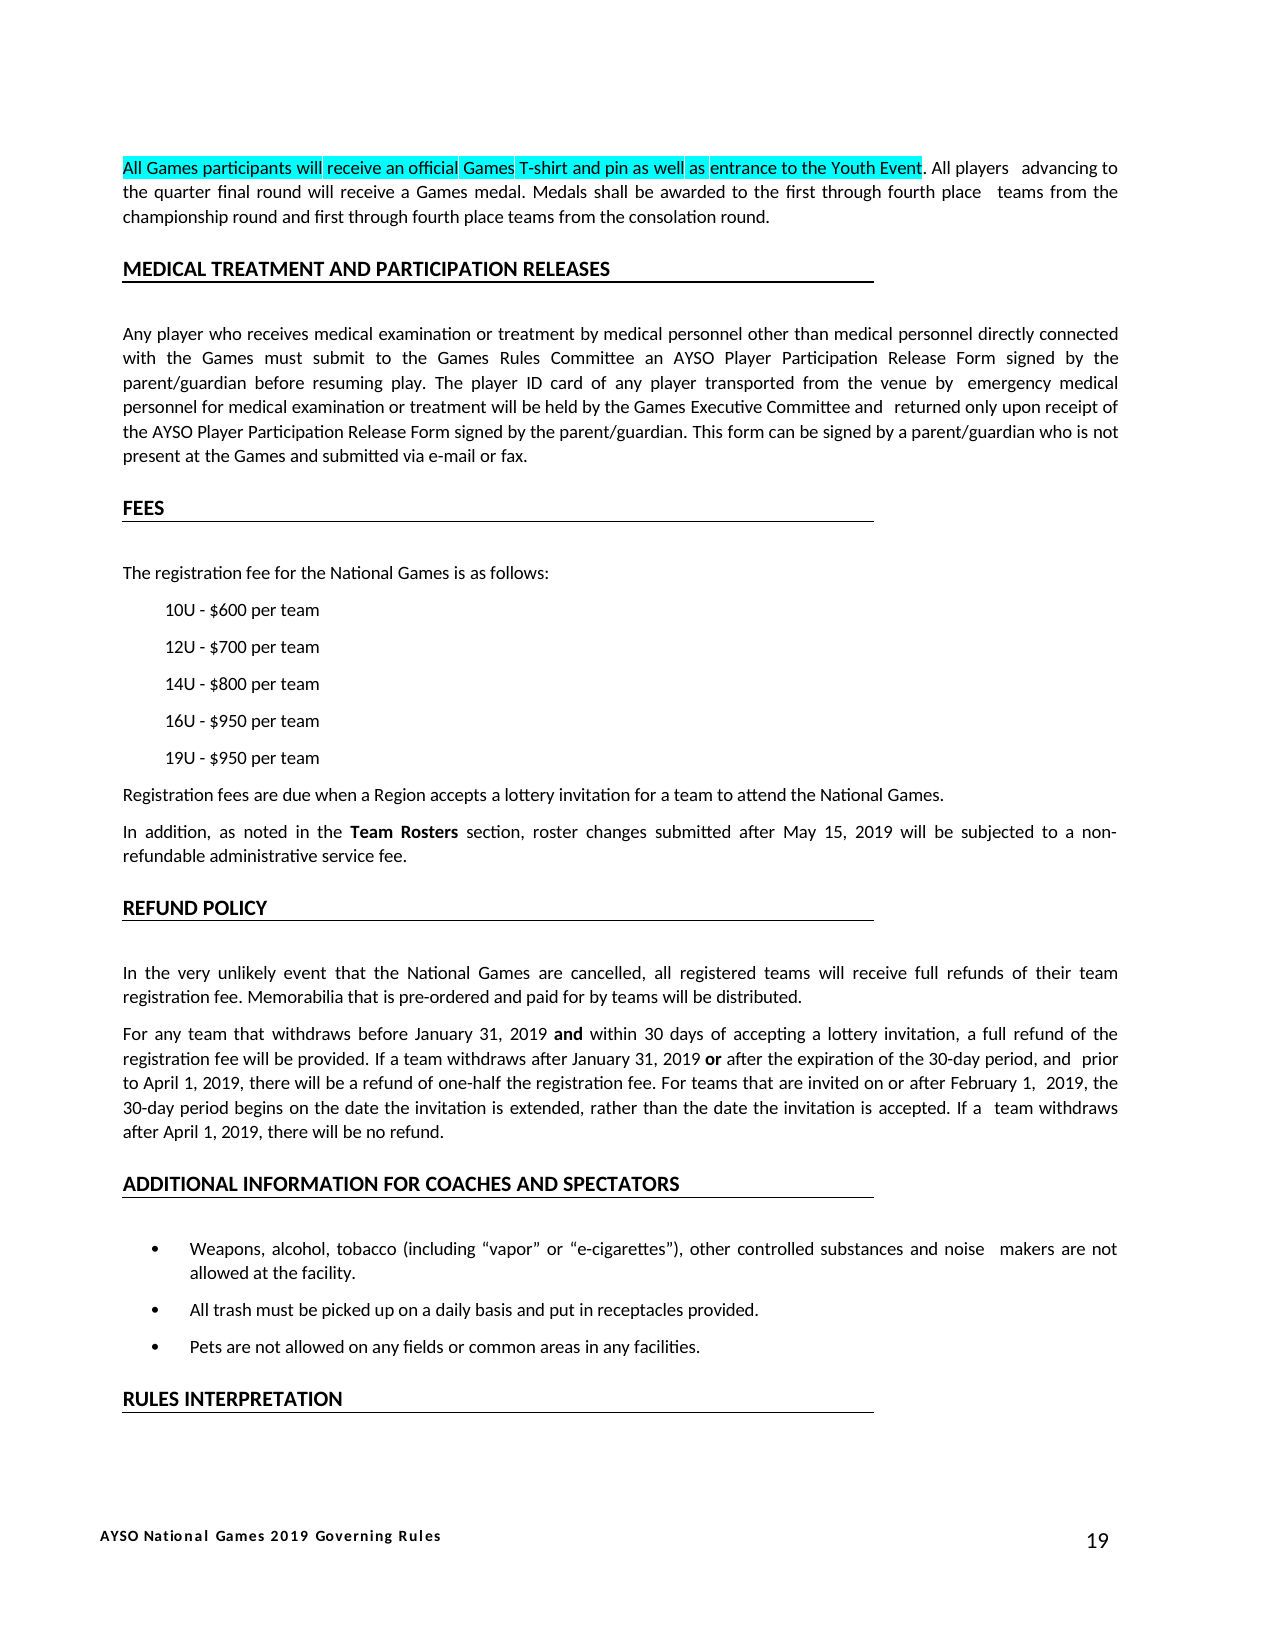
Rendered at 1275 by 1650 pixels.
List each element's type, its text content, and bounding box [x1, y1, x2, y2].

text Weapons, alcohol, tobacco (including “vapor” or “e-cigarettes”), other controlled substances and noise makers are not allowed at the facility. [152, 1237, 1119, 1284]
text In addition, as noted in the Team Rosters section, roster changes submitted after May 15, 2019 will be subjected to a non- refundable administrative service fee. [123, 820, 1119, 867]
text All trash must be picked up on a daily basis and put in receptacles provided. [152, 1298, 1119, 1321]
subtitle RULES INTERPRETATION [123, 1385, 1119, 1412]
subtitle ADDITIONAL INFORMATION FOR COACHES AND SPECTATORS [123, 1170, 1119, 1196]
text Any player who receives medical examination or treatment by medical personnel other than medical personnel directly connected with the Games must submit to the Games Committee an AYSO Player Participation Release Form signed by the parent/guardian before resuming play. The player ID card of any player transported from the venue by emergency medical personnel for medical examination or treatment will be held by the Games Executive Committee and returned only upon receipt of the AYSO Player Participation Release Form signed by the parent/guardian. This form can be signed by a parent/guardian who is not present at the Games and submitted via e-mail or fax. [123, 322, 1119, 467]
text 14U - $800 per team [164, 672, 1119, 695]
text 10U - $600 per team [164, 598, 1119, 621]
subtitle FEES [123, 494, 1119, 520]
subtitle MEDICAL TREATMENT AND PARTICIPATION RELEASES [123, 255, 1119, 281]
text 12U - $700 per team [164, 635, 1119, 658]
subtitle REFUND POLICY [123, 894, 1119, 920]
text 16U - $950 per team [164, 709, 1119, 732]
text Registration fees are due when a Region accepts a lottery invitation for a team to attend the National Games. [123, 783, 1119, 806]
text Pets are not allowed on any fields or common areas in any facilities. [152, 1335, 1119, 1358]
text For any team that withdraws before January 31, 2019 and within 30 days of accepting a lottery invitation, a full refund of the registration fee will be provided. If a team withdraws after January 31, 2019 or after the expiration of the 30-day period, and prior to April 1, 2019, there will be a refund of one-half the registration fee. For teams that are invited on or after February 1, 2019, the 30-day period begins on the date the invitation is extended, rather than the date the invitation is accepted. If a team withdraws after April 1, 2019, there will be no refund. [123, 1022, 1119, 1143]
text In the very unlikely event that the National Games are cancelled, all registered teams will receive full refunds of their team registration fee. Memorabilia that is pre-ordered and paid for by teams will be distributed. [123, 961, 1119, 1008]
text All Games participants will receive an official Games T-shirt and pin as well as entrance to the Youth Event. All players advancing to the quarter final round will receive a Games medal. Medals shall be awarded to the first through fourth place teams from the championship round and first through fourth place teams from the consolation round. [123, 156, 1119, 228]
text The registration fee for the National Games is as follows: [123, 561, 1119, 584]
text 19U - $950 per team [164, 746, 1119, 769]
